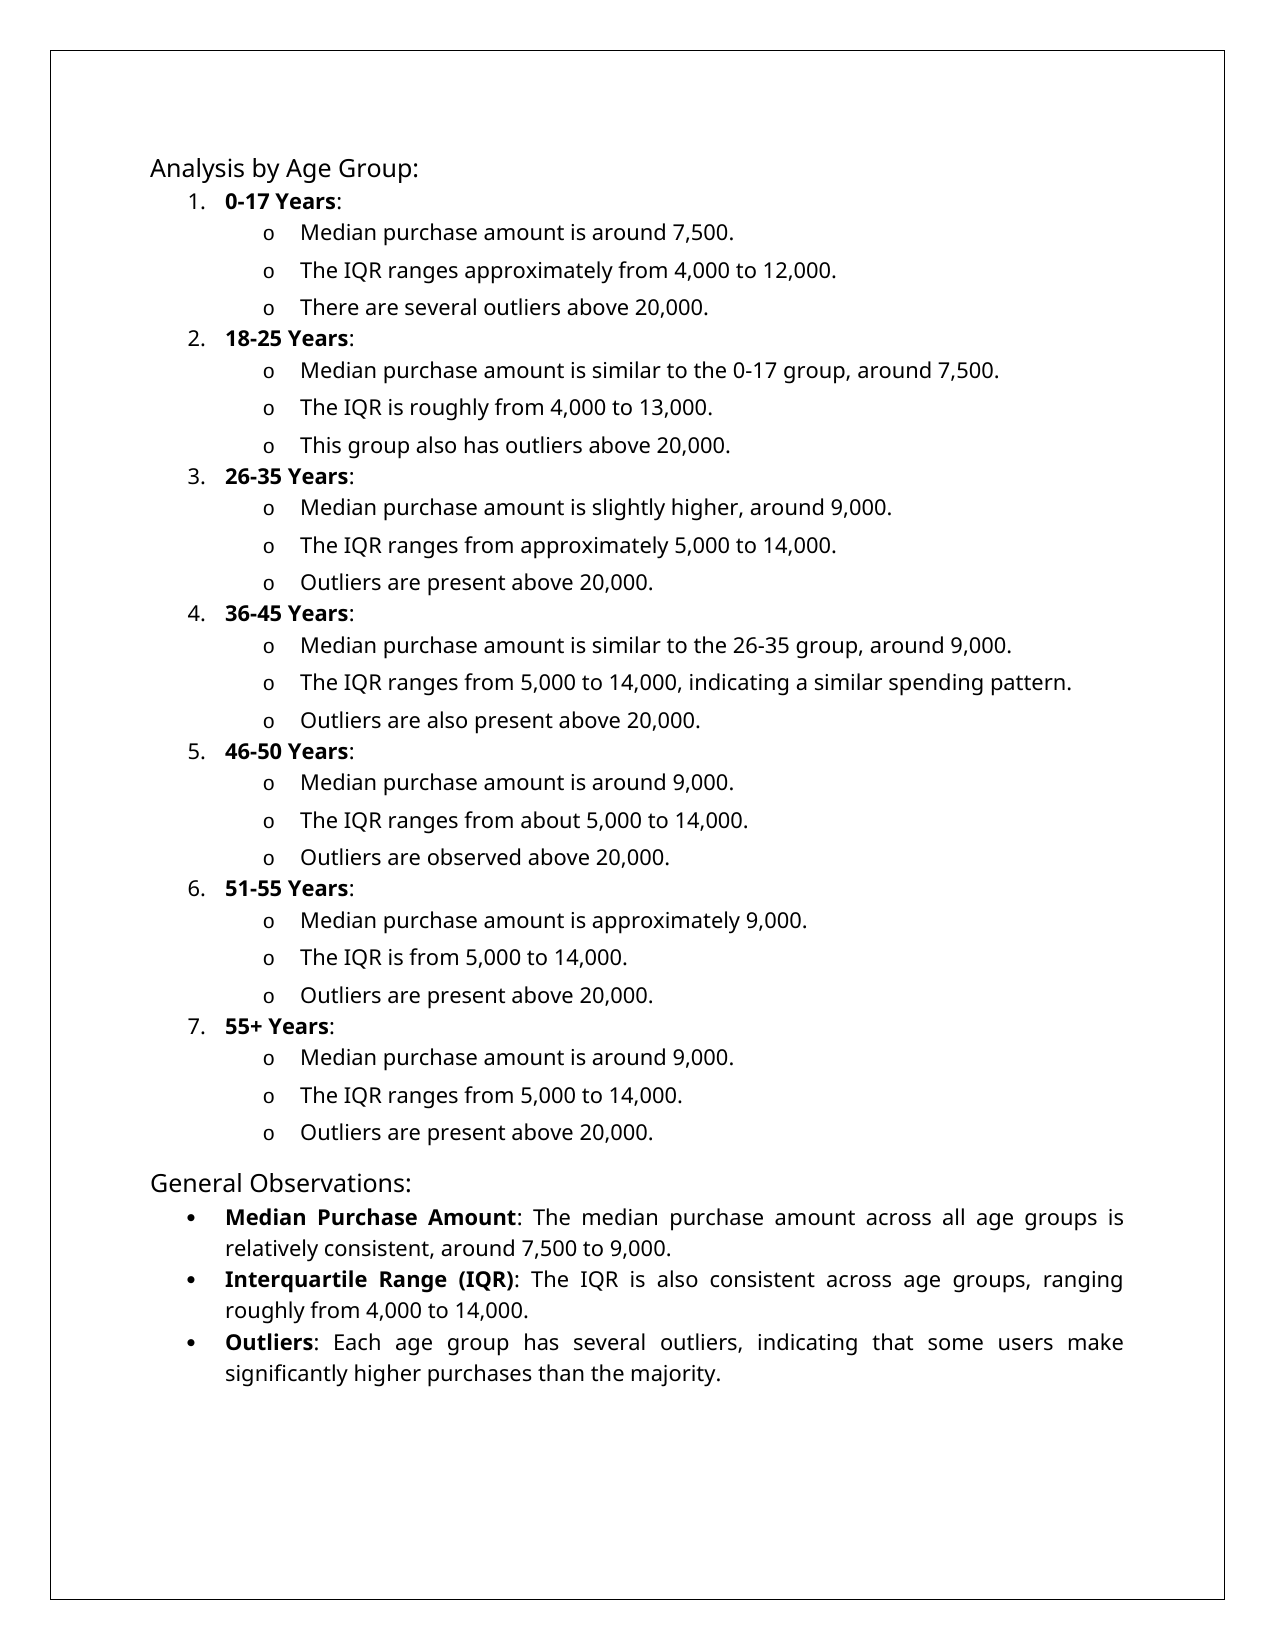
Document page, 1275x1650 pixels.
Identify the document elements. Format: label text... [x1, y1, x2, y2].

list 0-17 Years: [187, 184, 1125, 216]
list Outliers are also present above 20,000. [262, 703, 1125, 734]
list There are several outliers above 20,000. [262, 291, 1125, 322]
list The IQR ranges from 5,000 to 14,000. [262, 1078, 1125, 1109]
list Median Purchase Amount: The median purchase amount across all age groups is relatively consistent, around 7,500 to 9,000. [187, 1200, 1125, 1262]
list Median purchase amount is approximately 9,000. [262, 903, 1125, 934]
list Median purchase amount is similar to the 0-17 group, around 7,500. [262, 353, 1125, 384]
list Median purchase amount is similar to the 26-35 group, around 9,000. [262, 628, 1125, 659]
list The IQR ranges from about 5,000 to 14,000. [262, 803, 1125, 834]
list Outliers are present above 20,000. [262, 1116, 1125, 1147]
list 18-25 Years: [187, 322, 1125, 353]
list Outliers are present above 20,000. [262, 566, 1125, 597]
list Median purchase amount is around 7,500. [262, 216, 1125, 247]
list The IQR ranges approximately from 4,000 to 12,000. [262, 253, 1125, 284]
list 26-35 Years: [187, 459, 1125, 491]
list Median purchase amount is around 9,000. [262, 766, 1125, 797]
list Outliers: Each age group has several outliers, indicating that some users make significantly higher purchases than the majority. [187, 1325, 1125, 1387]
list The IQR ranges from 5,000 to 14,000, indicating a similar spending pattern. [262, 666, 1125, 697]
list The IQR ranges from approximately 5,000 to 14,000. [262, 528, 1125, 559]
list Median purchase amount is slightly higher, around 9,000. [262, 491, 1125, 522]
list Outliers are observed above 20,000. [262, 841, 1125, 872]
list 36-45 Years: [187, 597, 1125, 628]
list 46-50 Years: [187, 734, 1125, 766]
list 55+ Years: [187, 1009, 1125, 1041]
list 51-55 Years: [187, 872, 1125, 903]
list The IQR is roughly from 4,000 to 13,000. [262, 391, 1125, 422]
subtitle Analysis by Age Group: [150, 150, 1125, 184]
list Median purchase amount is around 9,000. [262, 1041, 1125, 1072]
list The IQR is from 5,000 to 14,000. [262, 941, 1125, 972]
list Interquartile Range (IQR): The IQR is also consistent across age groups, ranging roughly from 4,000 to 14,000. [187, 1262, 1125, 1325]
subtitle General Observations: [150, 1166, 1125, 1200]
list Outliers are present above 20,000. [262, 978, 1125, 1009]
list This group also has outliers above 20,000. [262, 428, 1125, 459]
